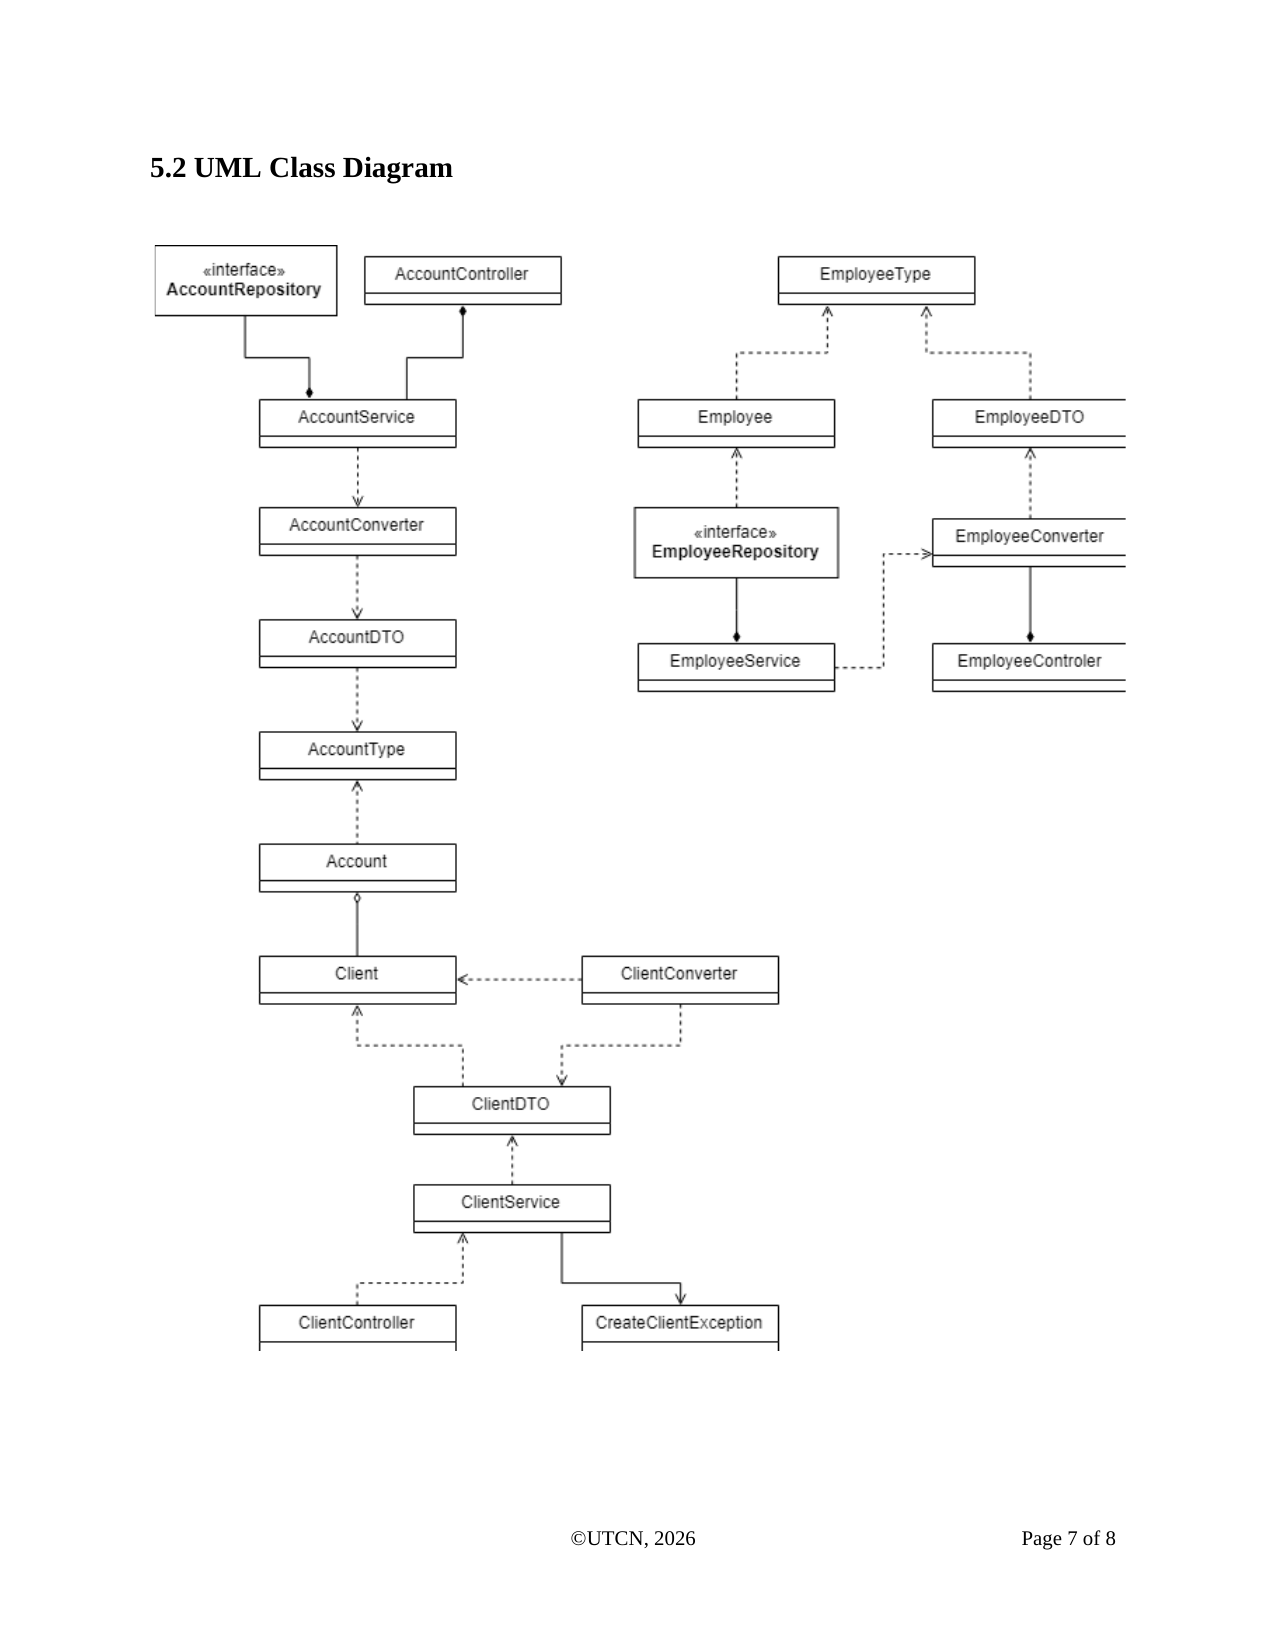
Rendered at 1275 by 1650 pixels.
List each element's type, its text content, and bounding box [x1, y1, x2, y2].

picture [154, 245, 1126, 1352]
text 5.2 UML Class Diagram [150, 150, 1125, 183]
